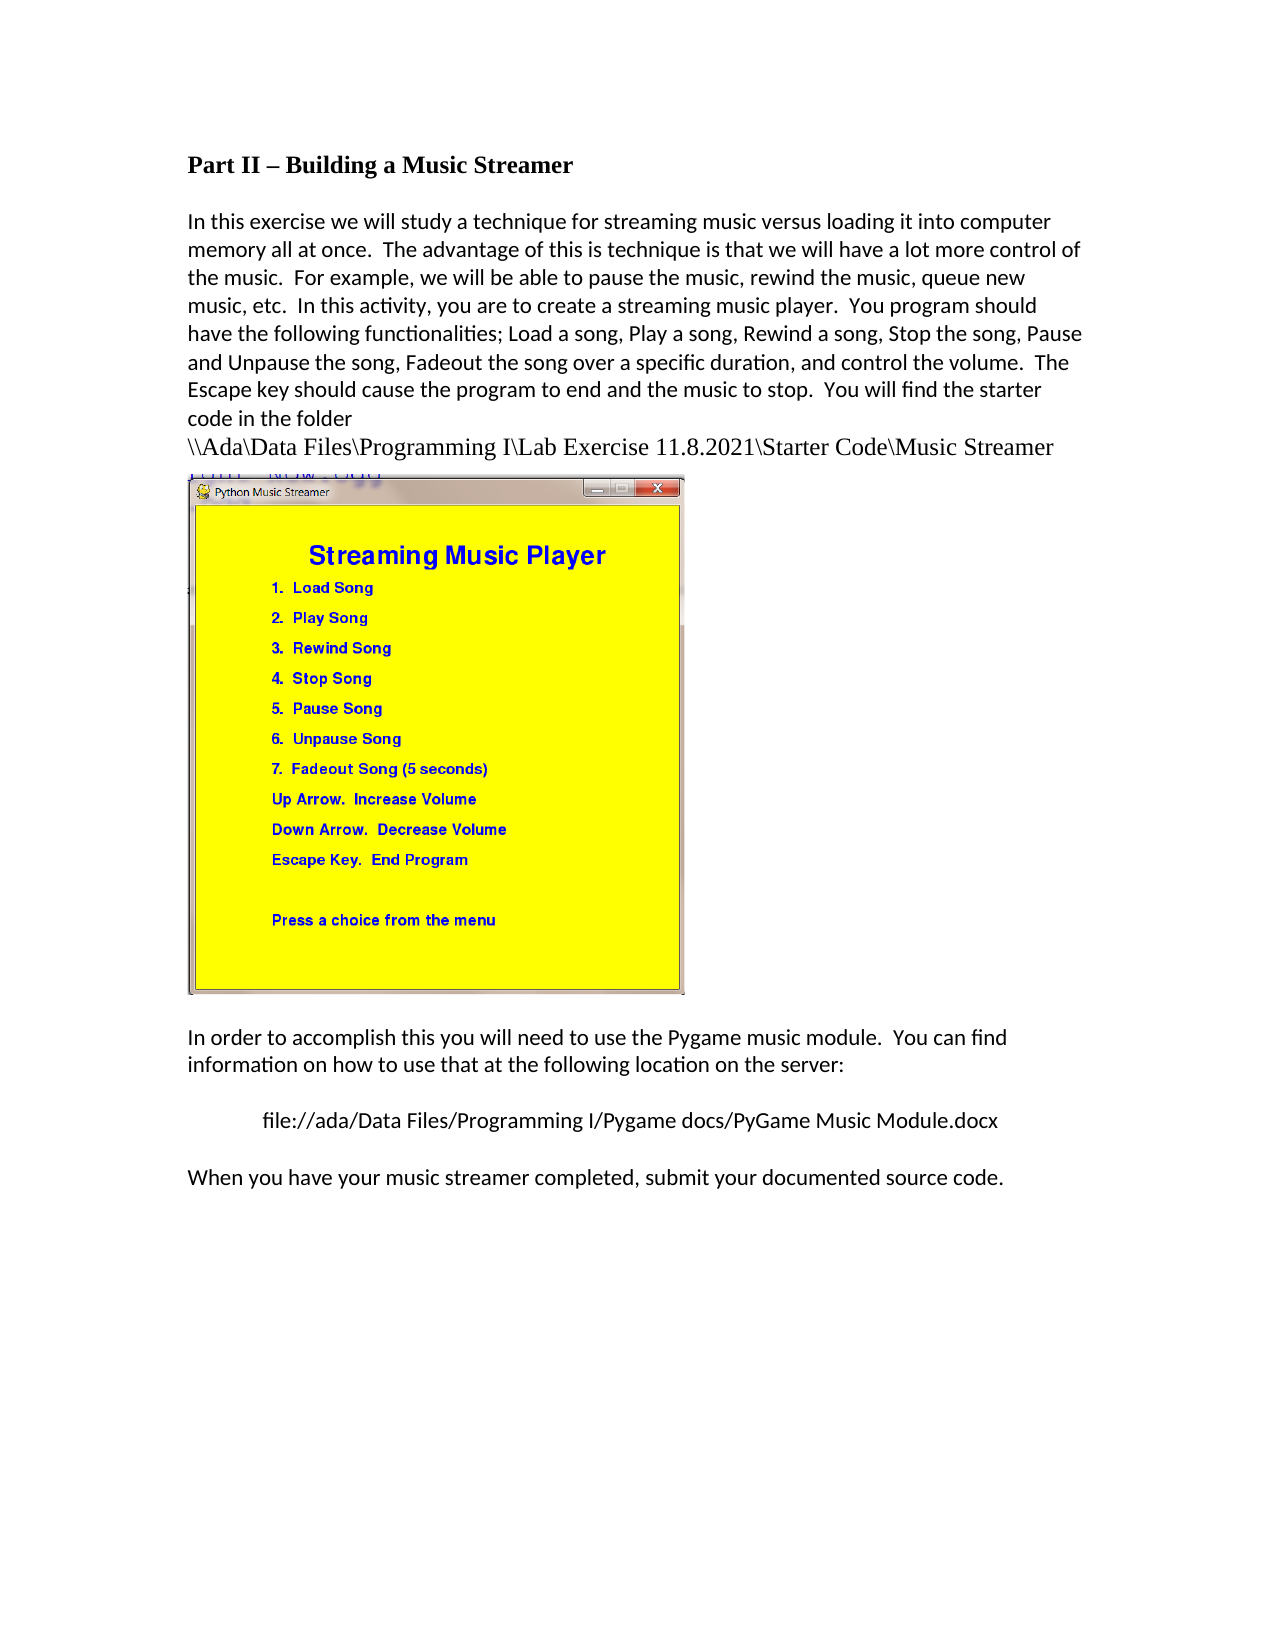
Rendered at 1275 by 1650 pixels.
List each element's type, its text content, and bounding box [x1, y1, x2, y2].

text \\Ada\Data Files\Programming I\Lab Exercise 11.8.2021\Starter Code\Music Streamer [187, 432, 1087, 460]
text Part II – Building a Music Streamer [187, 150, 1087, 179]
text When you have your music streamer completed, submit your documented source code. [187, 1163, 1087, 1191]
text In order to accomplish this you will need to use the Pygame music module. You can find information on how to use that at the following location on the server: [187, 1023, 1087, 1079]
picture [187, 474, 685, 995]
text In this exercise we will study a technique for streaming music versus loading it into computer memory all at once. The advantage of this is technique is that we will have a lot more control of the music. For example, we will be able to pause the music, rewind the music, queue new music, etc. In this activity, you are to create a streaming music player. You program should have the following functionalities; Load a song, Play a song, Rewind a song, Stop the song, Pause and Unpause the song, Fadeout the song over a specific duration, and control the volume. The Escape key should cause the program to end and the music to stop. You will find the starter code in the folder [187, 207, 1087, 432]
text file://ada/Data Files/Programming I/Pygame docs/PyGame Music Module.docx [187, 1107, 1087, 1135]
